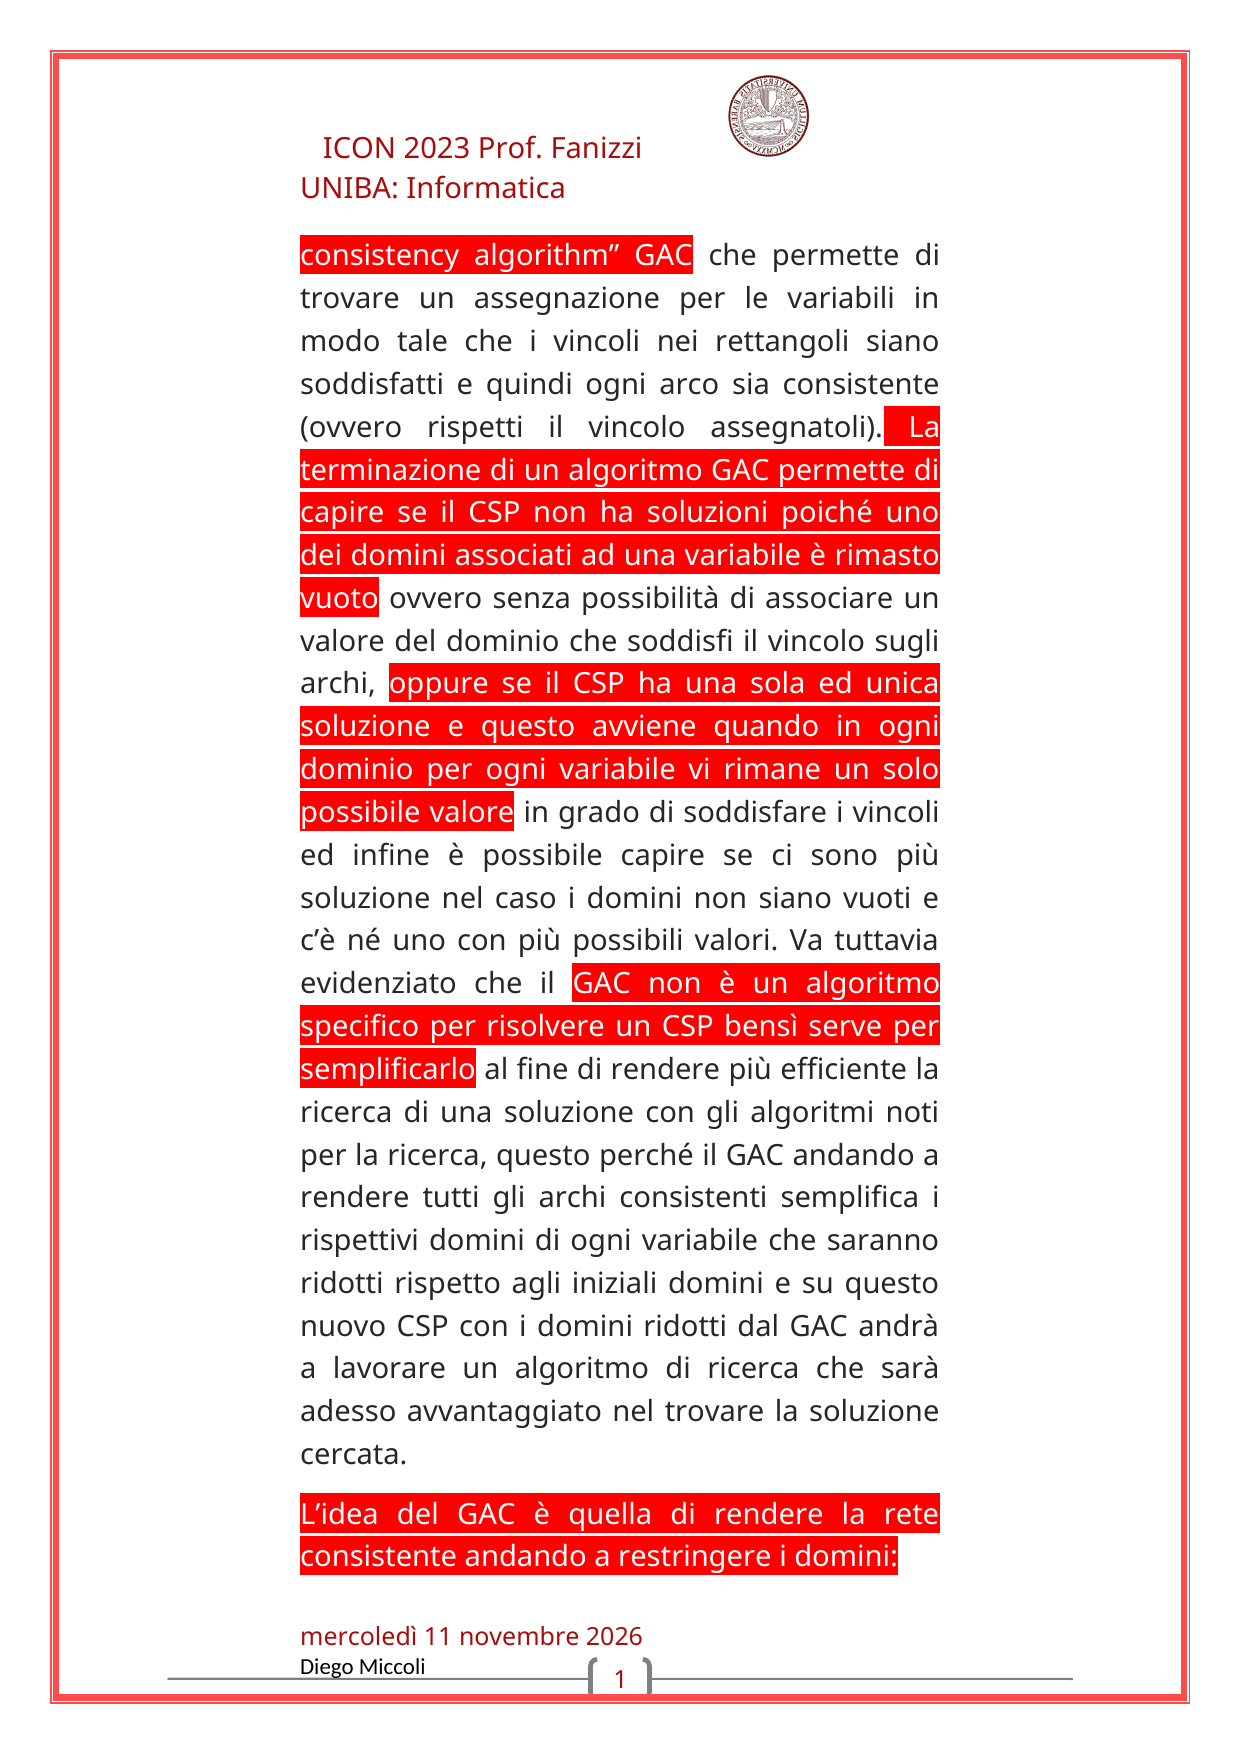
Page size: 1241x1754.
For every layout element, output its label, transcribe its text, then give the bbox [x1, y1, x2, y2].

picture [726, 73, 812, 159]
text L’idea del GAC è quella di rendere la rete consistente andando a restringere i domini: [300, 1533, 940, 1575]
